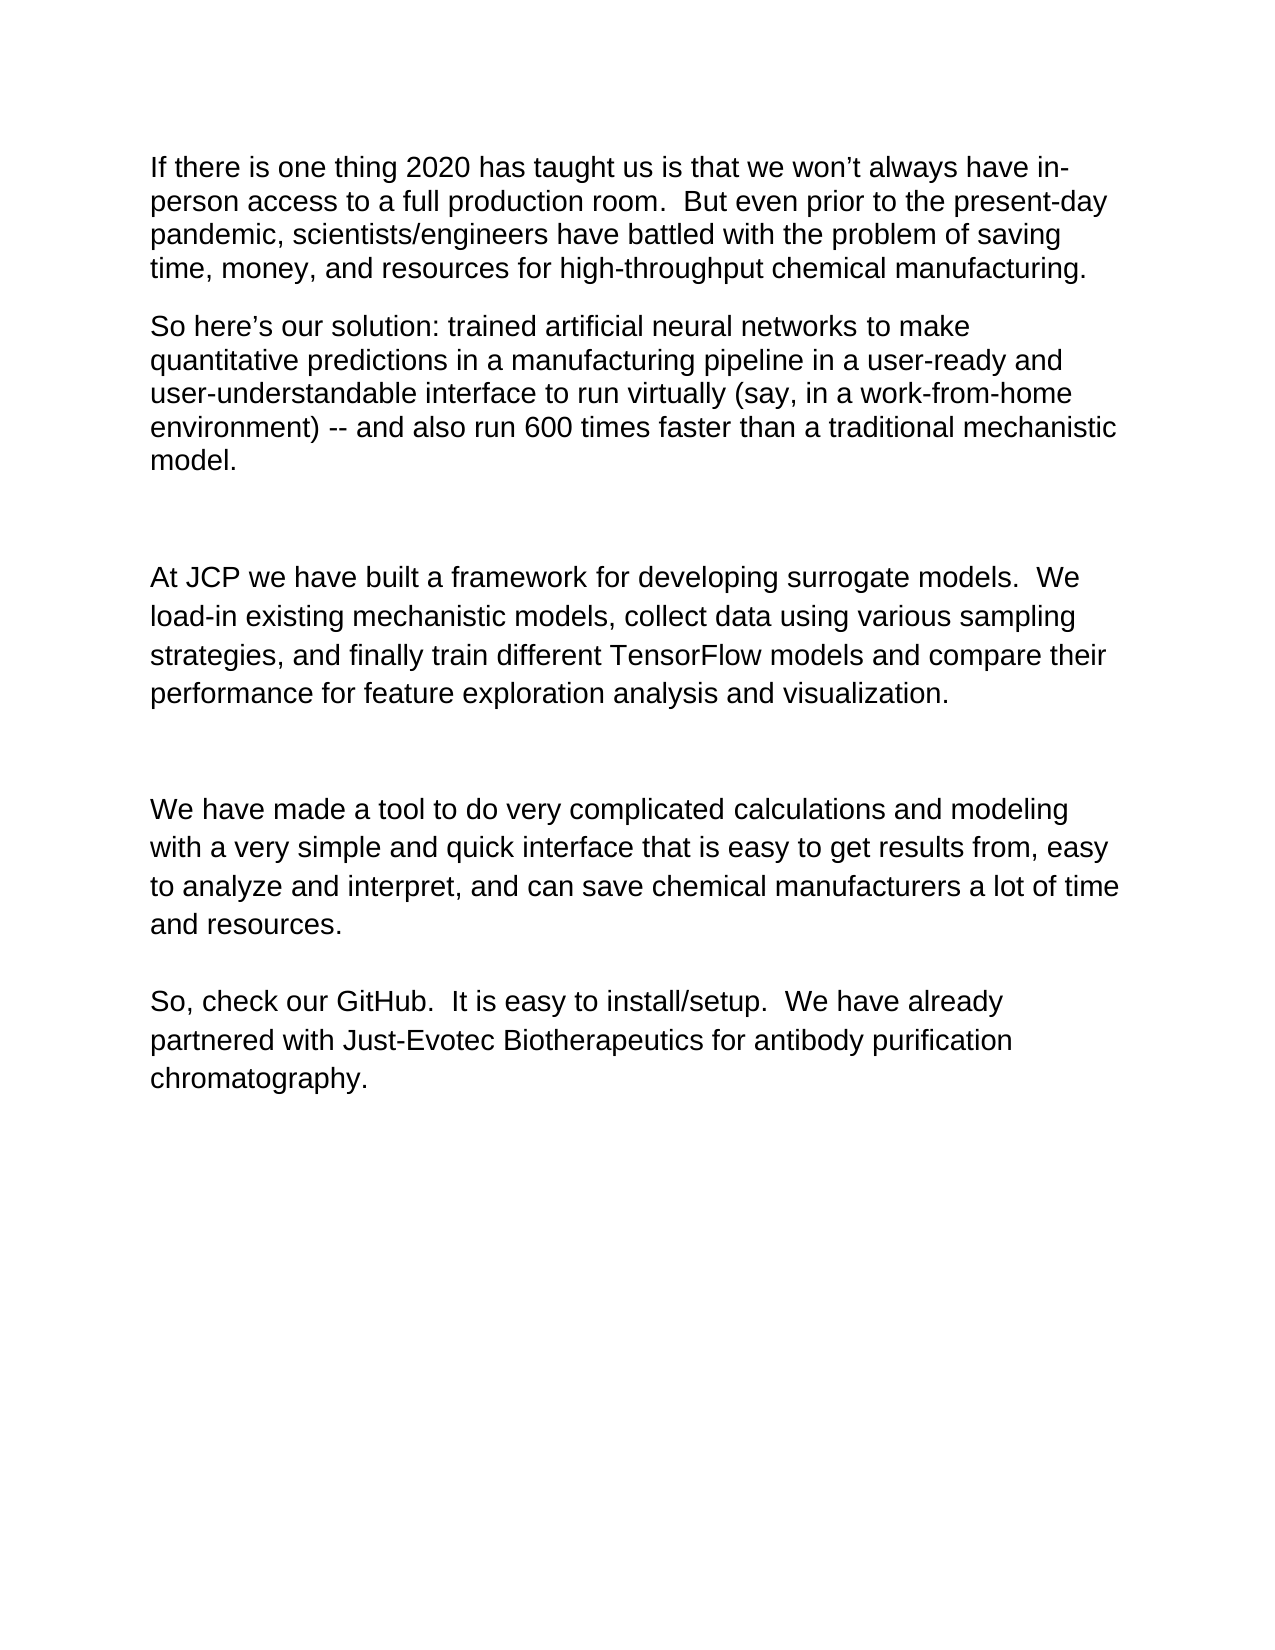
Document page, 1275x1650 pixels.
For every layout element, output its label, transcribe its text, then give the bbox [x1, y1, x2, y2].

text At JCP we have built a framework for developing surrogate models. We load-in existing mechanistic models, collect data using various sampling strategies, and finally train different TensorFlow models and compare their performance for feature exploration analysis and visualization. [150, 560, 1125, 709]
text If there is one thing 2020 has taught us is that we won’t always have in-person access to a full production room. But even prior to the present-day pandemic, scientists/engineers have battled with the problem of saving time, money, and resources for high-throughput chemical manufacturing. [150, 150, 1125, 284]
text So, check our GitHub. It is easy to install/setup. We have already partnered with Just-Evotec Biotherapeutics for antibody purification chromatography. [150, 984, 1125, 1095]
text So here’s our solution: trained artificial neural networks to make quantitative predictions in a manufacturing pipeline in a user-ready and user-understandable interface to run virtually (say, in a work-from-home environment) -- and also run 600 times faster than a traditional mechanistic model. [150, 309, 1125, 477]
text We have made a tool to do very complicated calculations and modeling with a very simple and quick interface that is easy to get results from, easy to analyze and interpret, and can save chemical manufacturers a lot of time and resources. [150, 792, 1125, 941]
